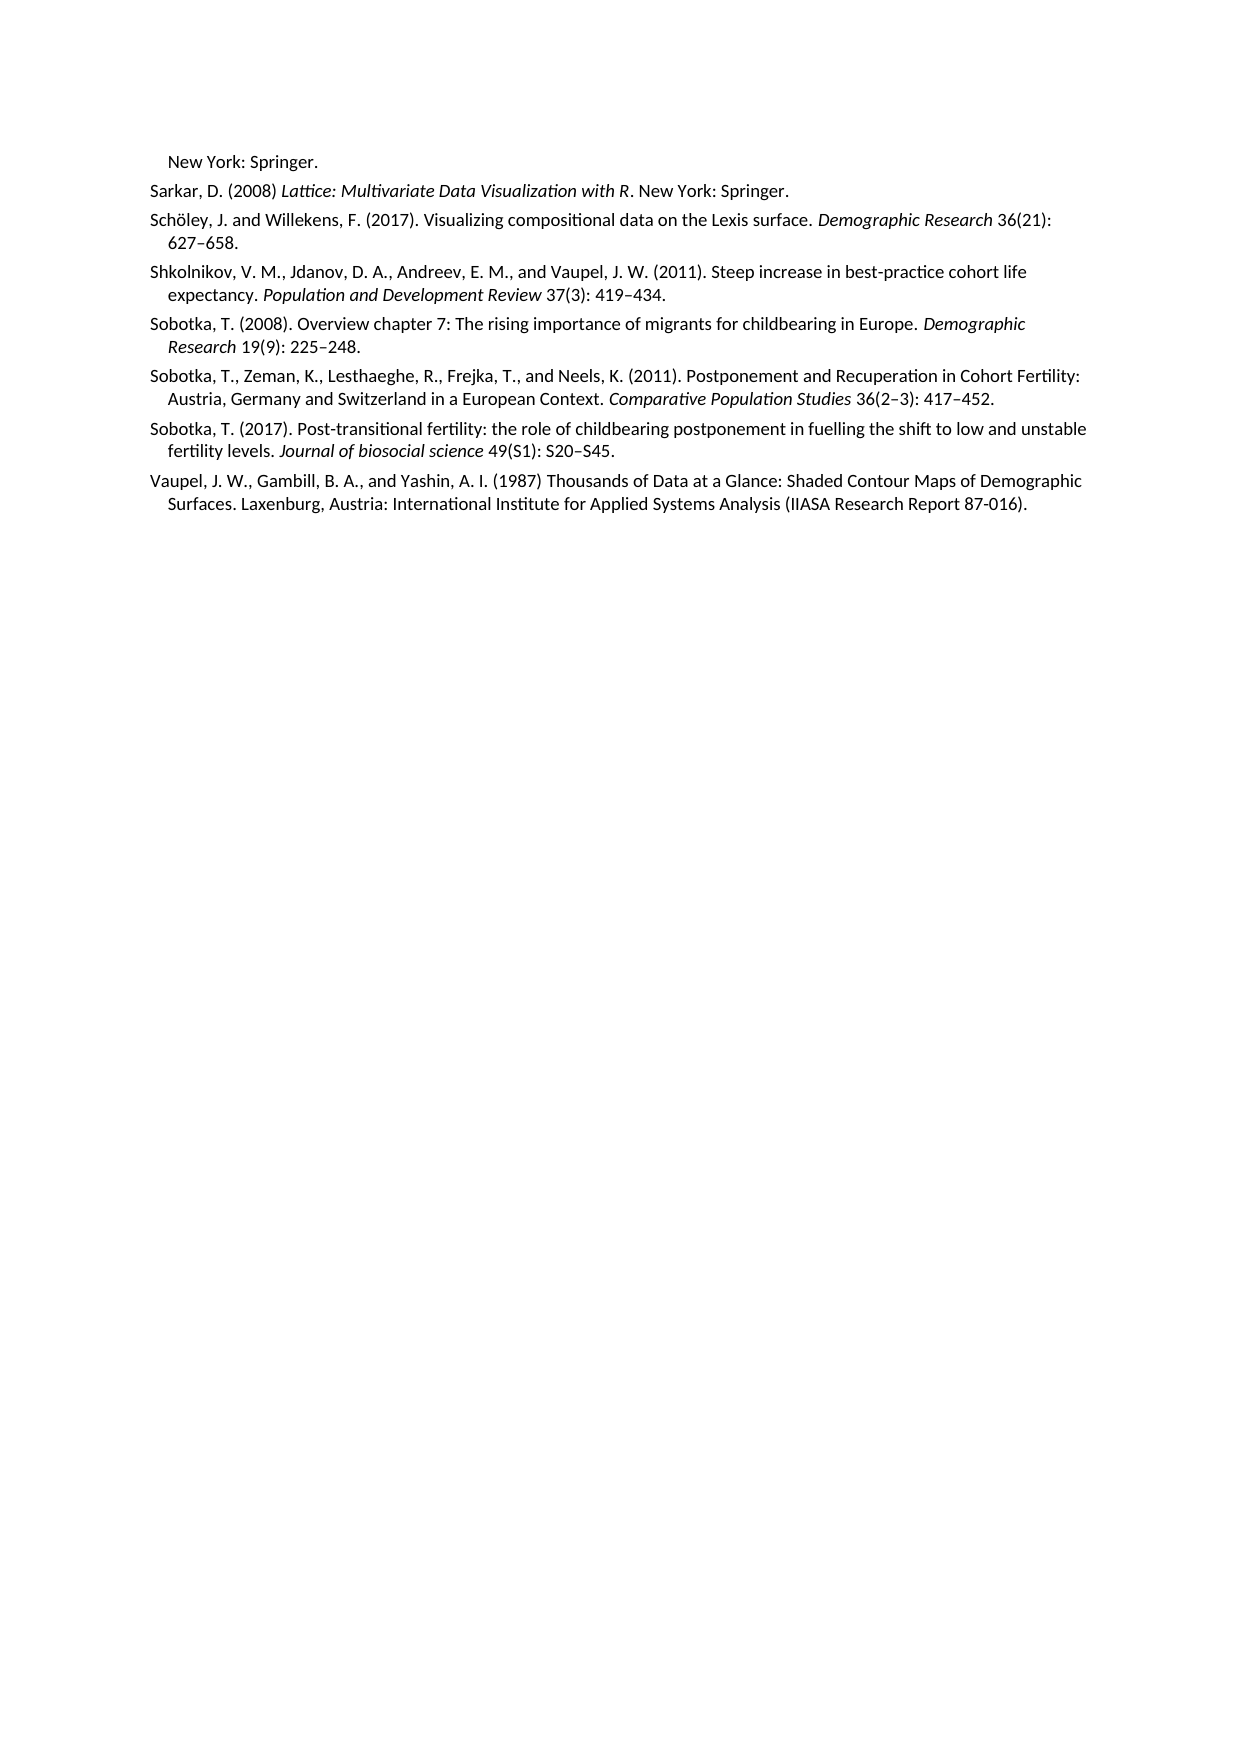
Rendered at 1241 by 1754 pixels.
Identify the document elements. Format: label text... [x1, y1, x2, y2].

text Shkolnikov, V. M., Jdanov, D. A., Andreev, E. M., and Vaupel, J. W. (2011). Steep increase in best-practice cohort life expectancy. Population and Development Review 37(3): 419–434. [150, 260, 1090, 306]
text Vaupel, J. W., Gambill, B. A., and Yashin, A. I. (1987) Thousands of Data at a Glance: Shaded Contour Maps of Demographic Surfaces. Laxenburg, Austria: International Institute for Applied Systems Analysis (IIASA Research Report 87-016). [150, 469, 1090, 514]
text Schöley, J. and Willekens, F. (2017). Visualizing compositional data on the Lexis surface. Demographic Research 36(21): 627–658. [150, 208, 1090, 254]
text Sarkar, D. (2008) Lattice: Multivariate Data Visualization with R. New York: Springer. [150, 179, 1090, 202]
text Sobotka, T. (2008). Overview chapter 7: The rising importance of migrants for childbearing in Europe. Demographic Research 19(9): 225–248. [150, 312, 1090, 358]
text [150, 150, 1090, 173]
text Sobotka, T., Zeman, K., Lesthaeghe, R., Frejka, T., and Neels, K. (2011). Postponement and Recuperation in Cohort Fertility: Austria, Germany and Switzerland in a European Context. Comparative Population Studies 36(2–3): 417–452. [150, 364, 1090, 410]
text Sobotka, T. (2017). Post-transitional fertility: the role of childbearing postponement in fuelling the shift to low and unstable fertility levels. Journal of biosocial science 49(S1): S20–S45. [150, 417, 1090, 462]
